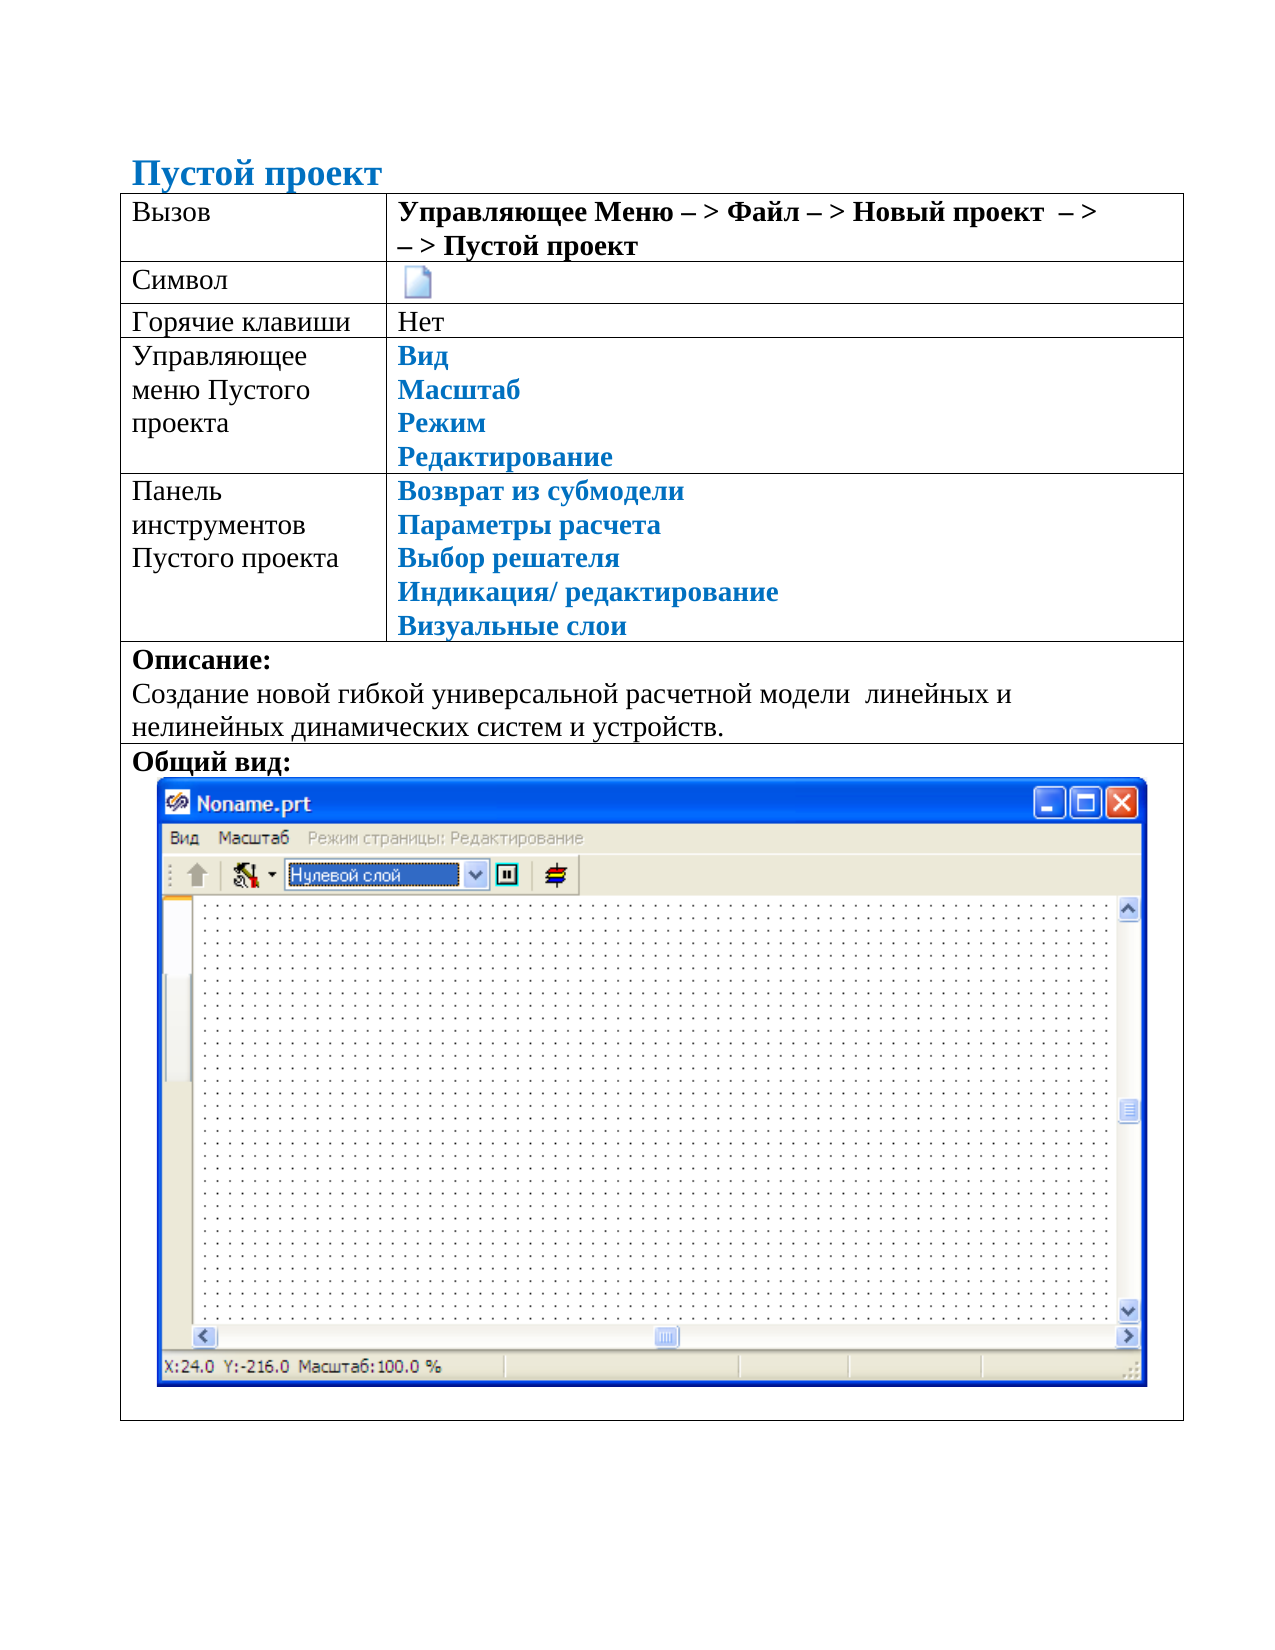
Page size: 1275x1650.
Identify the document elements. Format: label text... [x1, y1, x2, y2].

table_cell [438, 262, 1183, 303]
table_cell Управляющее меню Пустого проекта [121, 338, 386, 472]
table_header Пустой проект [120, 150, 1184, 193]
table_cell Вид Масштаб Режим Редактирование [387, 338, 1183, 472]
table_cell Горячие клавиши [121, 304, 386, 337]
table_cell Символ [121, 262, 386, 303]
picture [397, 262, 438, 303]
table_cell Управляющее Меню – > Файл – > Новый проект – > – > Пустой проект [387, 194, 1183, 261]
table_cell Вызов [121, 194, 386, 261]
picture [156, 777, 1148, 1387]
table_cell Общий вид: [121, 744, 1183, 1420]
table_cell Возврат из субмодели Параметры расчета Выбор решателя Индикация/ редактирование Визуальные слои [387, 474, 1183, 641]
table_cell Панель инструментов Пустого проекта [121, 474, 386, 641]
table_cell Нет [387, 304, 1183, 337]
table_cell Описание: Создание новой гибкой универсальной расчетной модели линейных и нелинейных динамических систем и устройств. [121, 642, 1183, 743]
table_cell [387, 262, 397, 303]
